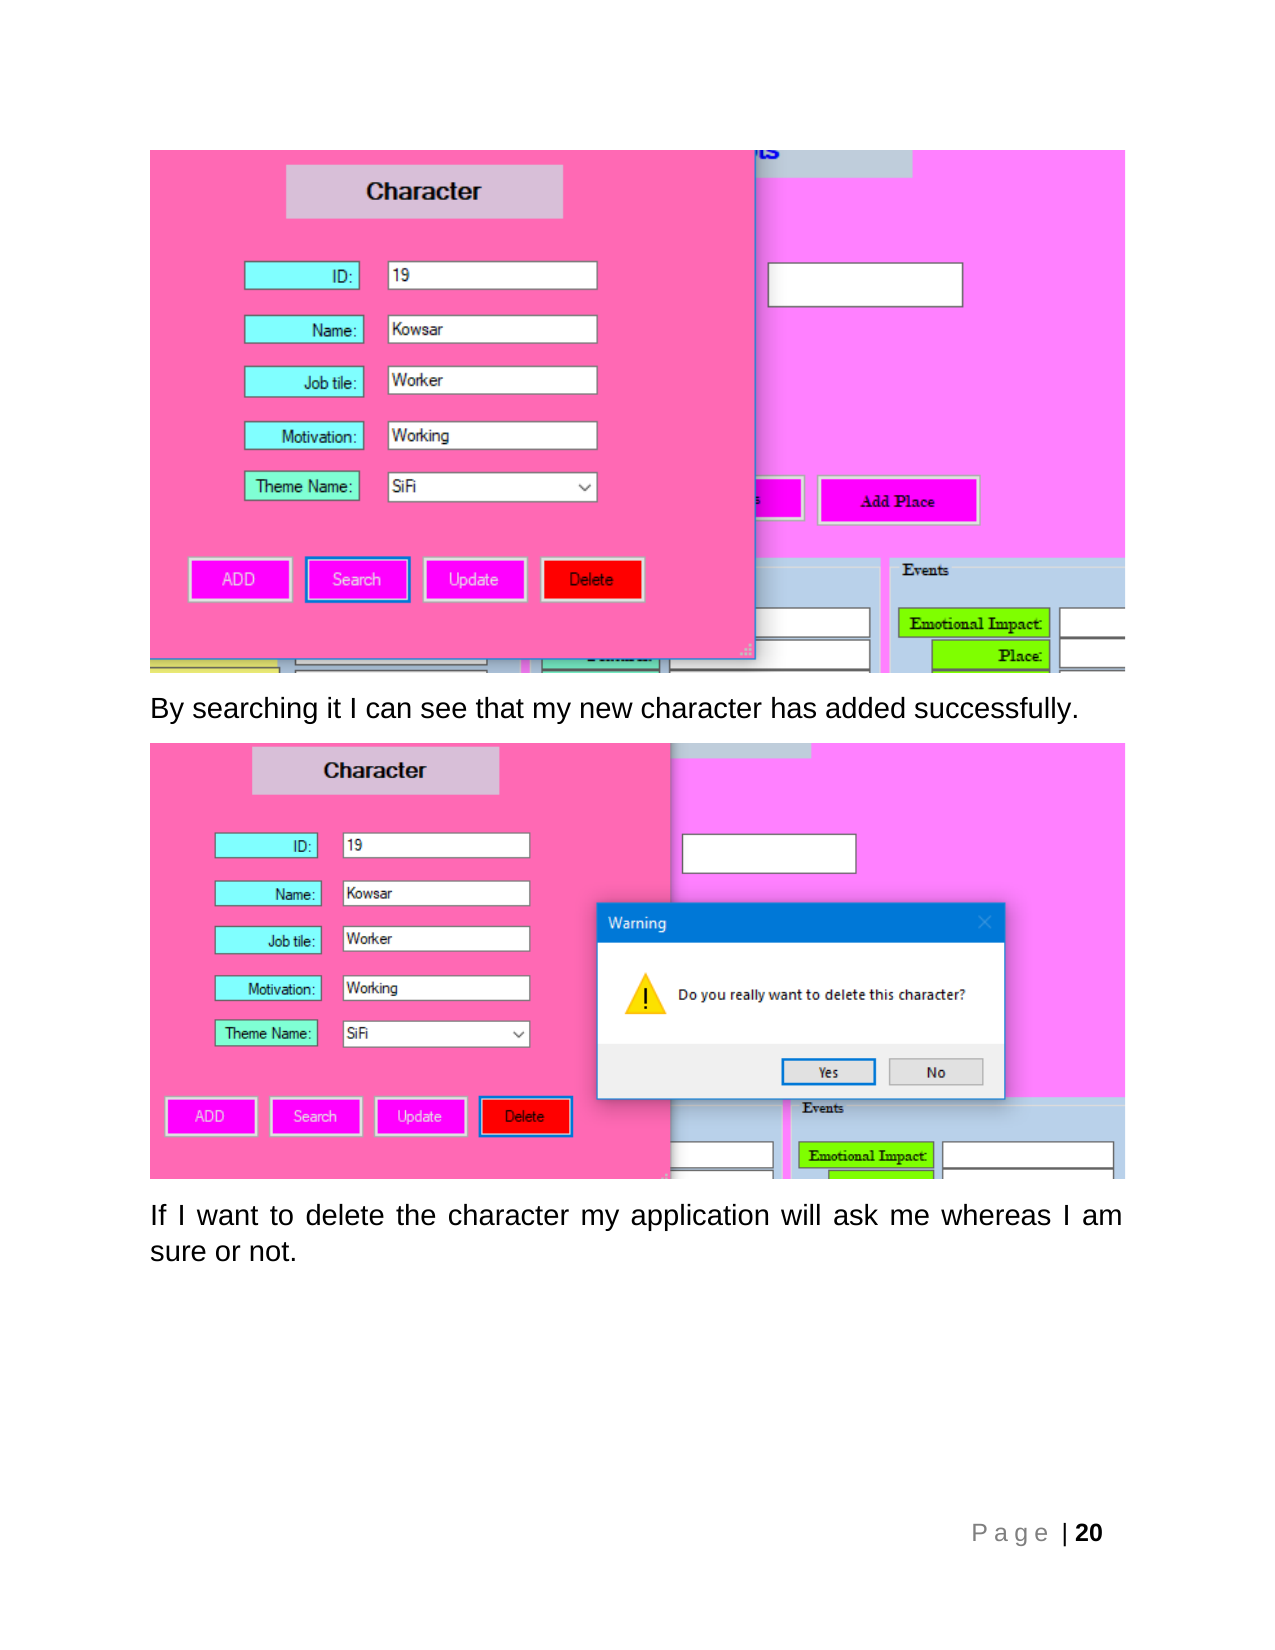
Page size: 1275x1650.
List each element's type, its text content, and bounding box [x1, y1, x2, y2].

picture [150, 150, 1125, 673]
text If I want to delete the character my application will ask me whereas I am sure or not. [150, 1197, 1125, 1267]
text By searching it I can see that my new character has added successfully. [150, 691, 1125, 725]
picture [150, 743, 1125, 1179]
